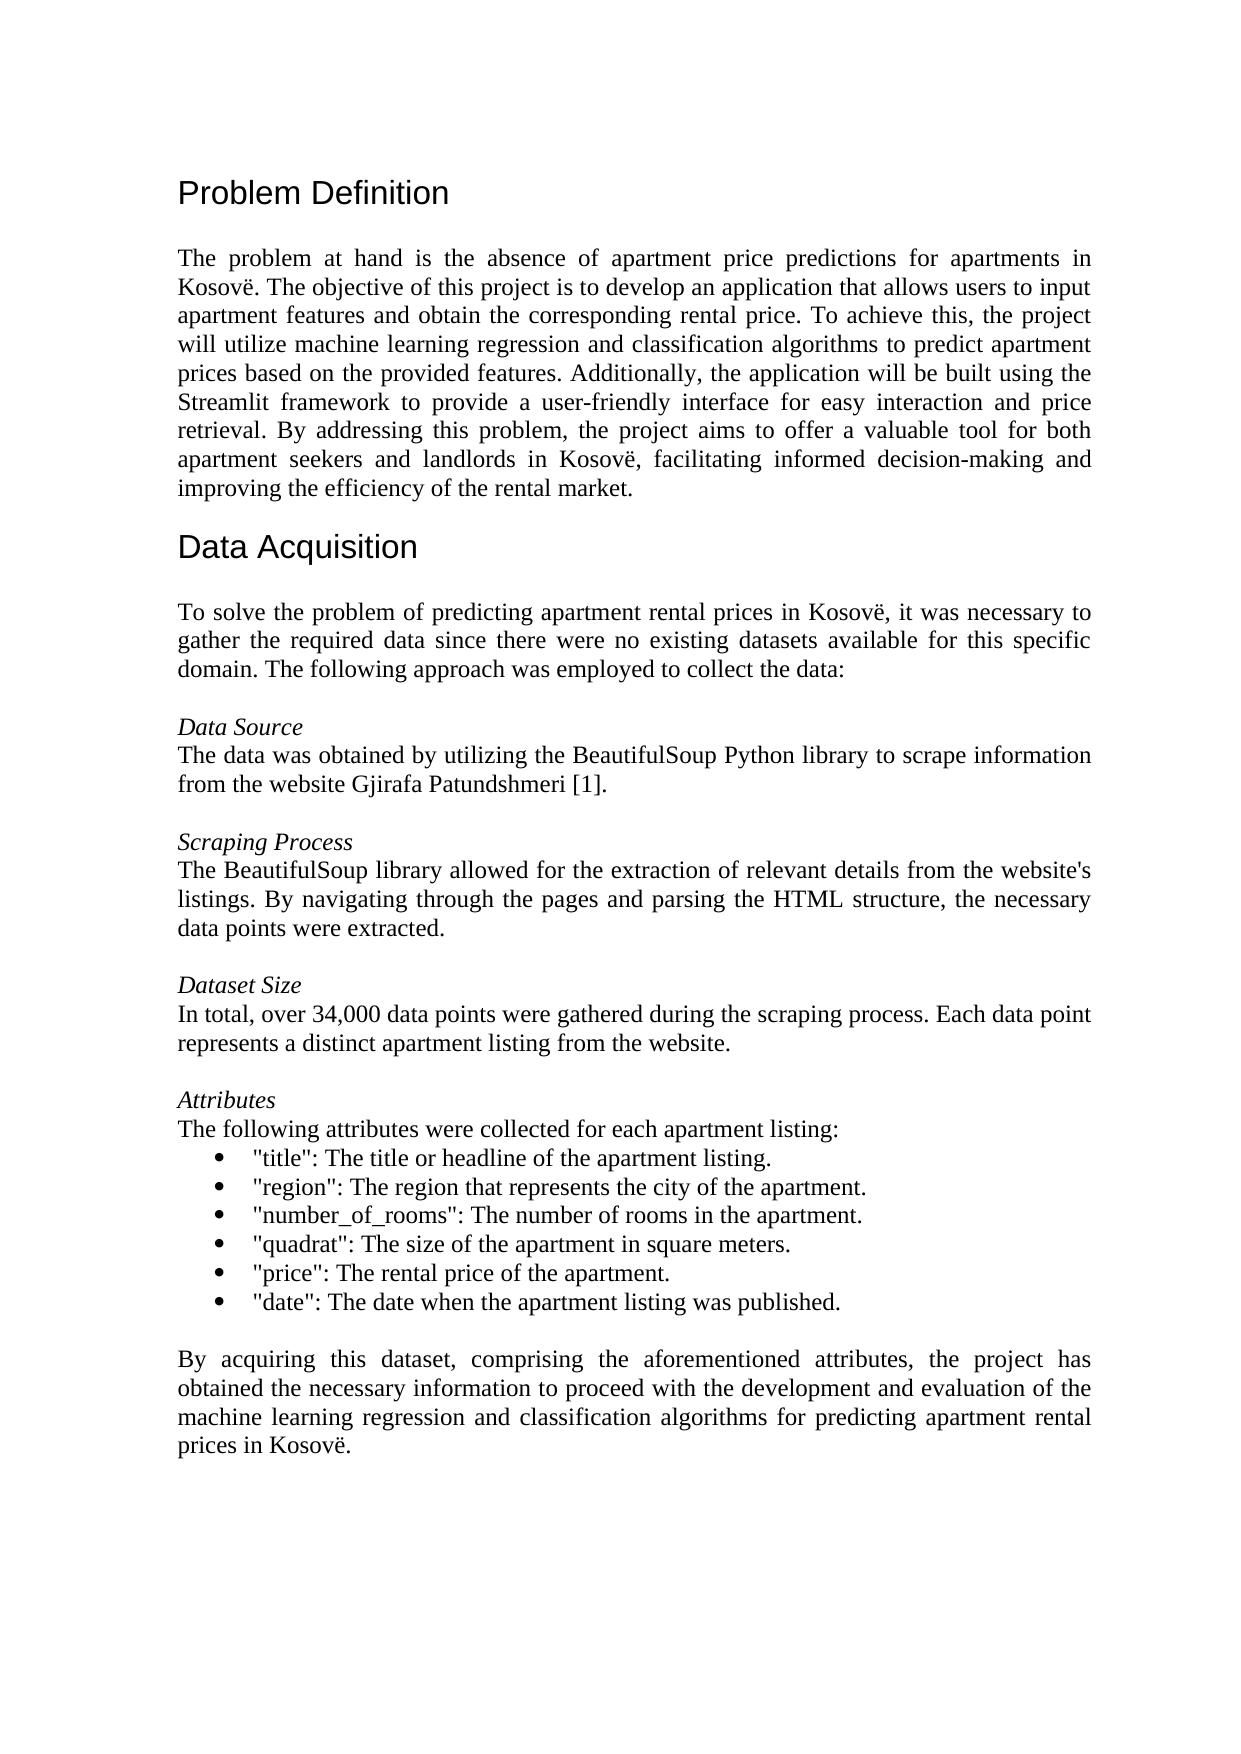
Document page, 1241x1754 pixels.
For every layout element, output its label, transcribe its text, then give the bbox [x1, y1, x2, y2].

list "date": The date when the apartment listing was published. [215, 1287, 1092, 1316]
text By acquiring this dataset, comprising the aforementioned attributes, the project has obtained the necessary information to proceed with the development and evaluation of the machine learning regression and classification algorithms for predicting apartment rental prices in Kosovë. [177, 1344, 1092, 1459]
list "quadrat": The size of the apartment in square meters. [215, 1229, 1092, 1258]
subtitle Data Acquisition [177, 527, 1092, 565]
list "price": The rental price of the apartment. [215, 1258, 1092, 1287]
text Attributes [177, 1086, 1092, 1114]
text The BeautifulSoup library allowed for the extraction of relevant details from the website's listings. By navigating through the pages and parsing the HTML structure, the necessary data points were extracted. [177, 856, 1092, 942]
text In total, over 34,000 data points were gathered during the scraping process. Each data point represents a distinct apartment listing from the website. [177, 999, 1092, 1057]
text Data Source [177, 712, 1092, 741]
text The data was obtained by utilizing the BeautifulSoup Python library to scrape information from the website Gjirafa Patundshmeri [1]. [177, 741, 1092, 798]
text The following attributes were collected for each apartment listing: [177, 1114, 1092, 1143]
list "number_of_rooms": The number of rooms in the apartment. [215, 1201, 1092, 1229]
list "region": The region that represents the city of the apartment. [215, 1172, 1092, 1201]
text To solve the problem of predicting apartment rental prices in Kosovë, it was necessary to gather the required data since there were no existing datasets available for this specific domain. The following approach was employed to collect the data: [177, 597, 1092, 683]
text The problem at hand is the absence of apartment price predictions for apartments in Kosovë. The objective of this project is to develop an application that allows users to input apartment features and obtain the corresponding rental price. To achieve this, the project will utilize machine learning regression and classification algorithms to predict apartment prices based on the provided features. Additionally, the application will be built using the Streamlit framework to provide a user-friendly interface for easy interaction and price retrieval. By addressing this problem, the project aims to offer a valuable tool for both apartment seekers and landlords in Kosovë, facilitating informed decision-making and improving the efficiency of the rental market. [177, 243, 1092, 502]
list "title": The title or headline of the apartment listing. [215, 1143, 1092, 1172]
text Dataset Size [177, 971, 1092, 999]
subtitle Problem Definition [177, 173, 1092, 211]
text Scraping Process [177, 827, 1092, 856]
